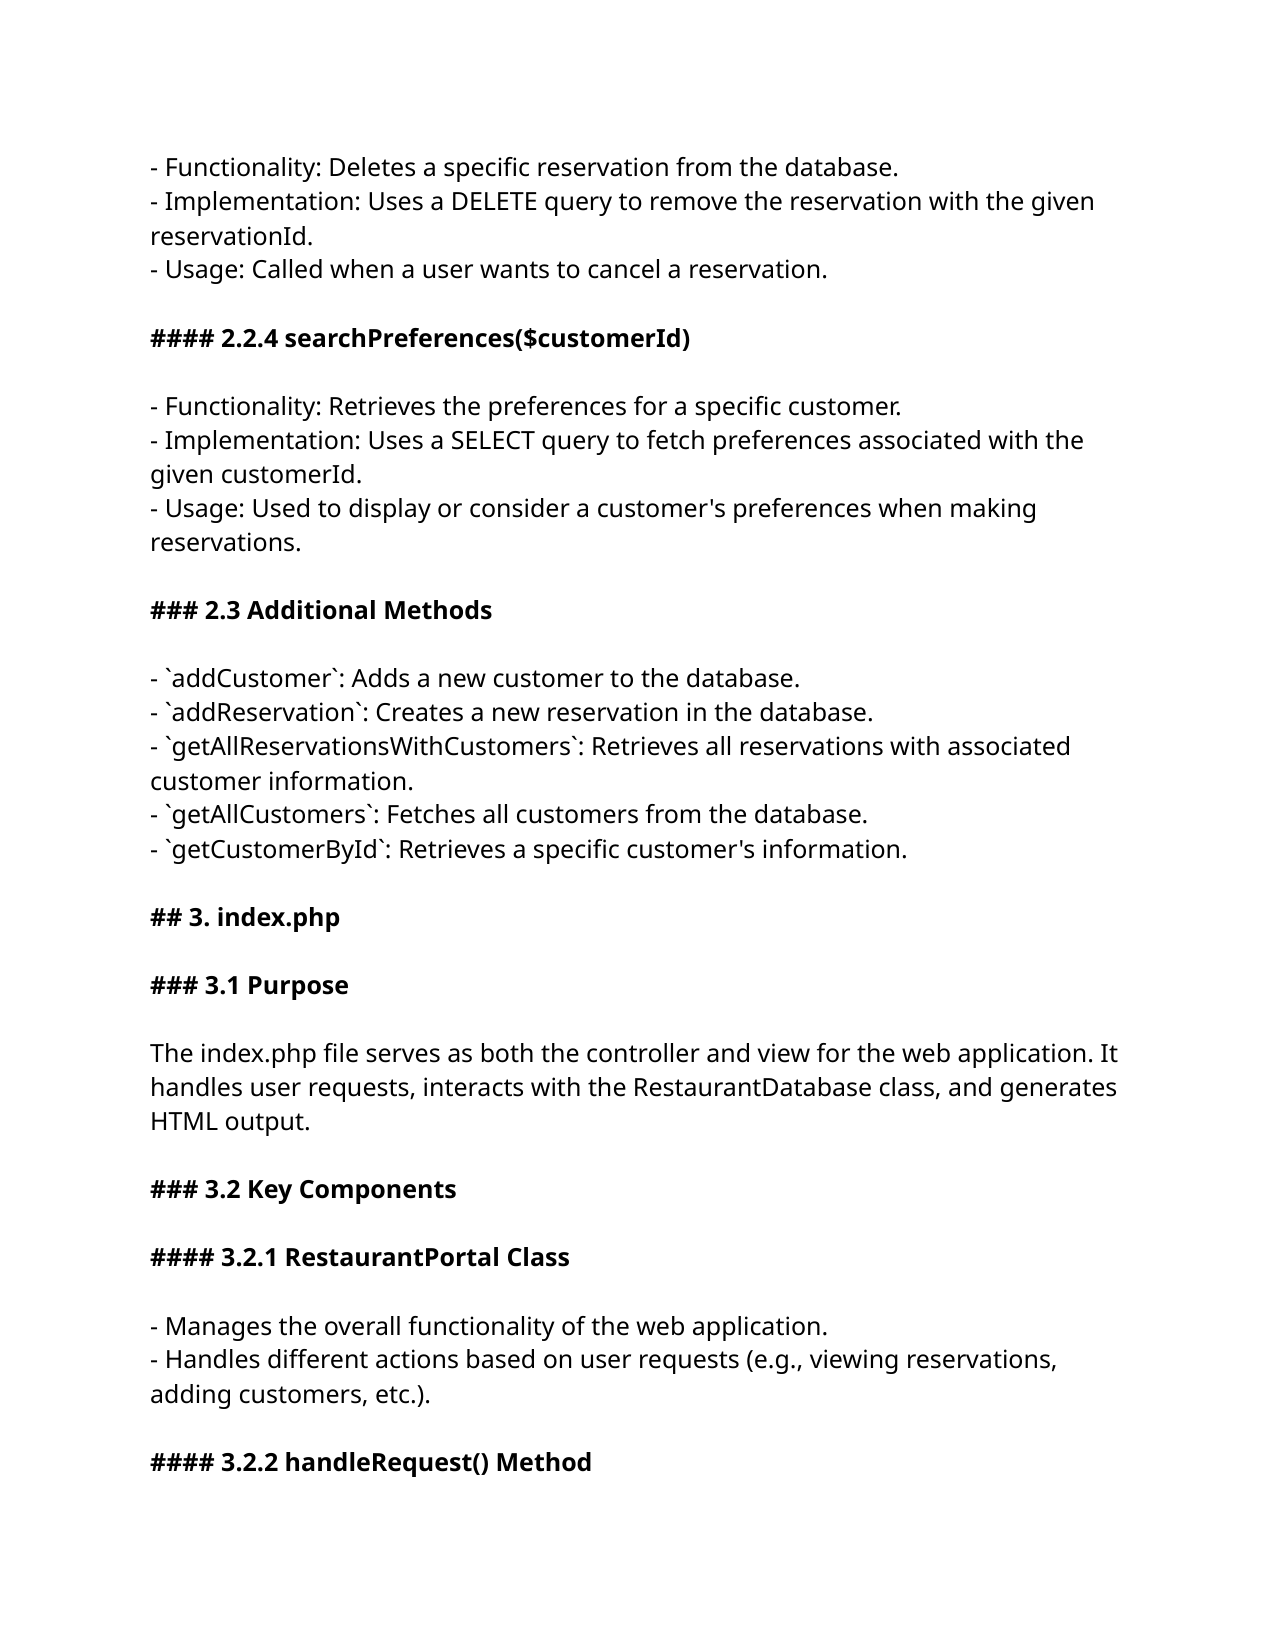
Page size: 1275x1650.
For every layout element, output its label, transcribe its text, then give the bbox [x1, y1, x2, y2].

text - `getAllReservationsWithCustomers`: Retrieves all reservations with associated customer information. [150, 729, 1125, 797]
text - `addReservation`: Creates a new reservation in the database. [150, 695, 1125, 729]
text #### 3.2.2 handleRequest() Method [150, 1444, 1125, 1478]
text - Usage: Used to display or consider a customer's preferences when making reservations. [150, 491, 1125, 559]
text #### 2.2.4 searchPreferences($customerId) [150, 320, 1125, 354]
text - Handles different actions based on user requests (e.g., viewing reservations, adding customers, etc.). [150, 1342, 1125, 1410]
text #### 3.2.1 RestaurantPortal Class [150, 1240, 1125, 1274]
text ### 3.1 Purpose [150, 967, 1125, 1002]
text ### 3.2 Key Components [150, 1172, 1125, 1206]
text ### 2.3 Additional Methods [150, 593, 1125, 627]
text The index.php file serves as both the controller and view for the web application. It handles user requests, interacts with the RestaurantDatabase class, and generates HTML output. [150, 1036, 1125, 1138]
text - Implementation: Uses a DELETE query to remove the reservation with the given reservationId. [150, 184, 1125, 252]
text - Usage: Called when a user wants to cancel a reservation. [150, 252, 1125, 286]
text - `getCustomerById`: Retrieves a specific customer's information. [150, 831, 1125, 865]
text - `addCustomer`: Adds a new customer to the database. [150, 661, 1125, 695]
text - Functionality: Deletes a specific reservation from the database. [150, 150, 1125, 184]
text - `getAllCustomers`: Fetches all customers from the database. [150, 797, 1125, 831]
text - Implementation: Uses a SELECT query to fetch preferences associated with the given customerId. [150, 422, 1125, 491]
text - Functionality: Retrieves the preferences for a specific customer. [150, 388, 1125, 422]
text - Manages the overall functionality of the web application. [150, 1308, 1125, 1342]
text ## 3. index.php [150, 899, 1125, 933]
